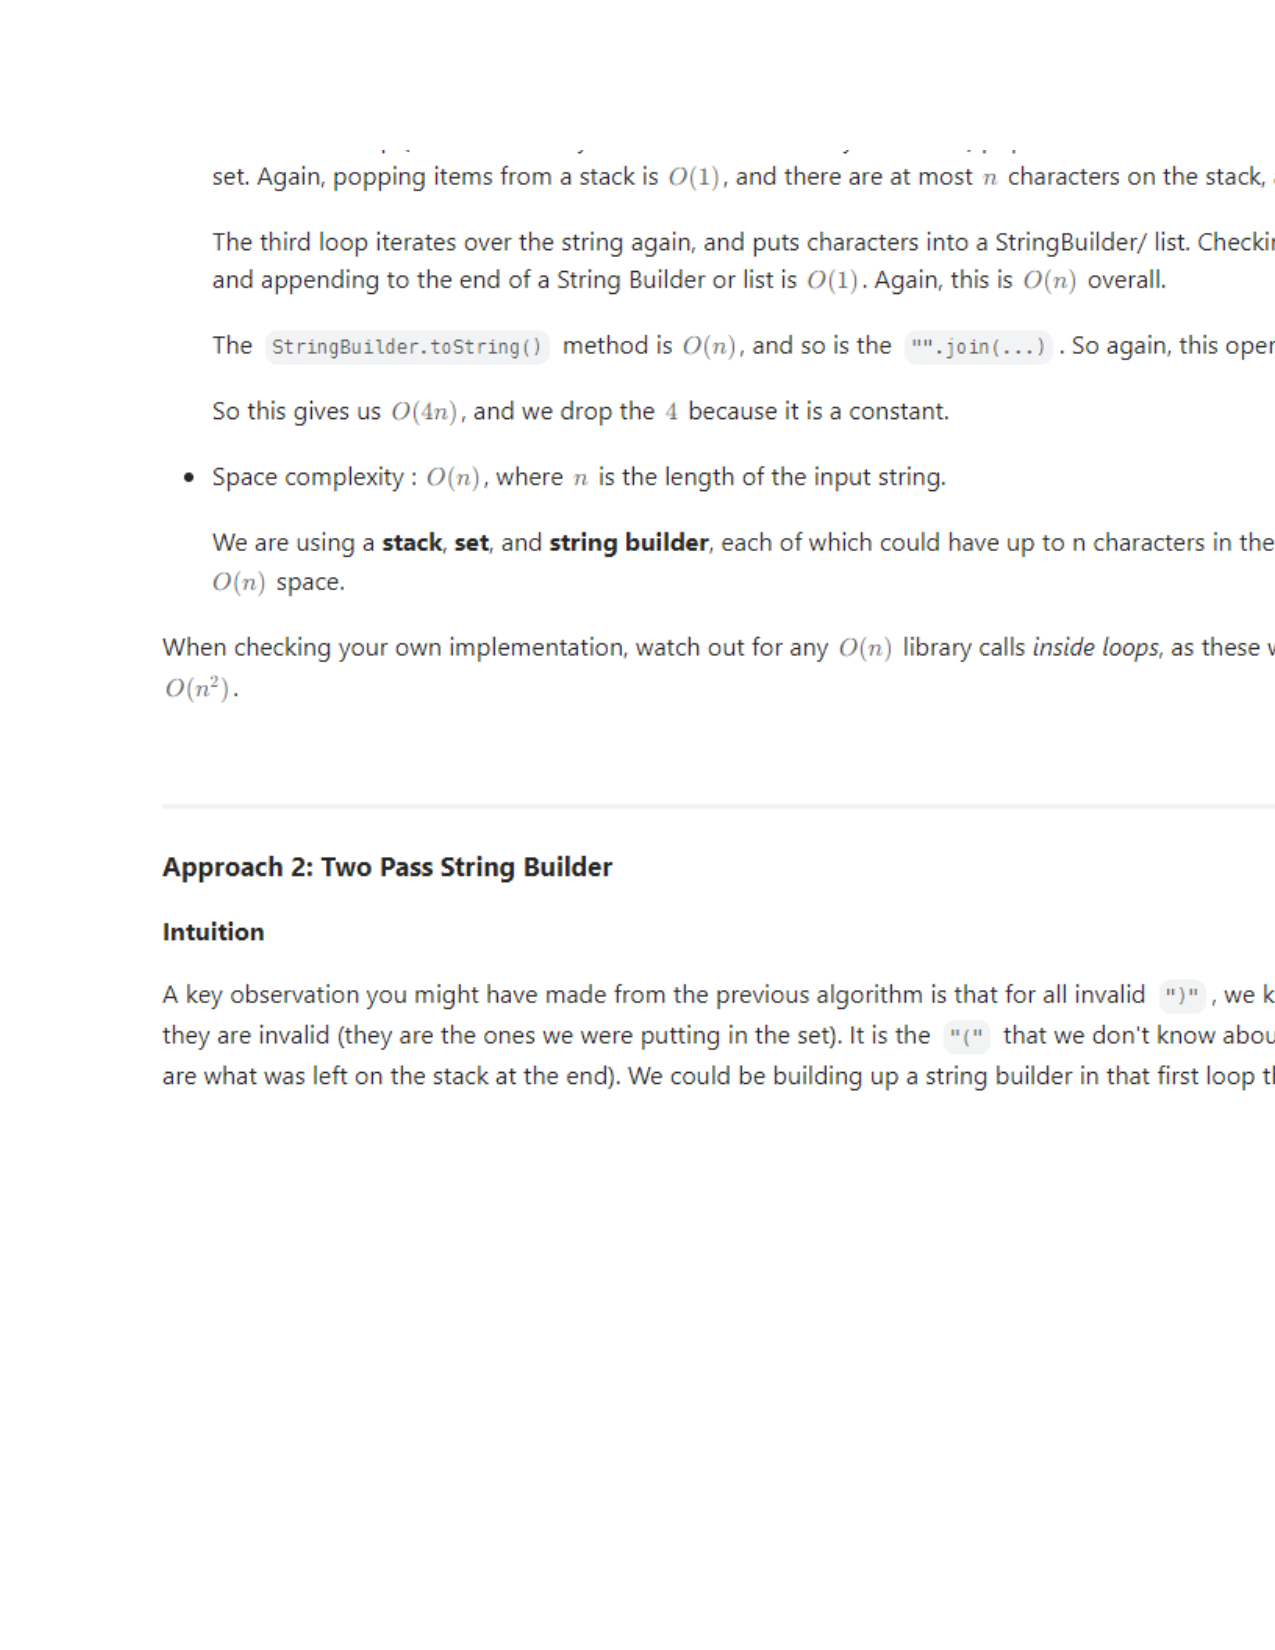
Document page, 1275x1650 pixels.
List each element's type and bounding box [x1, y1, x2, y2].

picture [150, 150, 1275, 1097]
